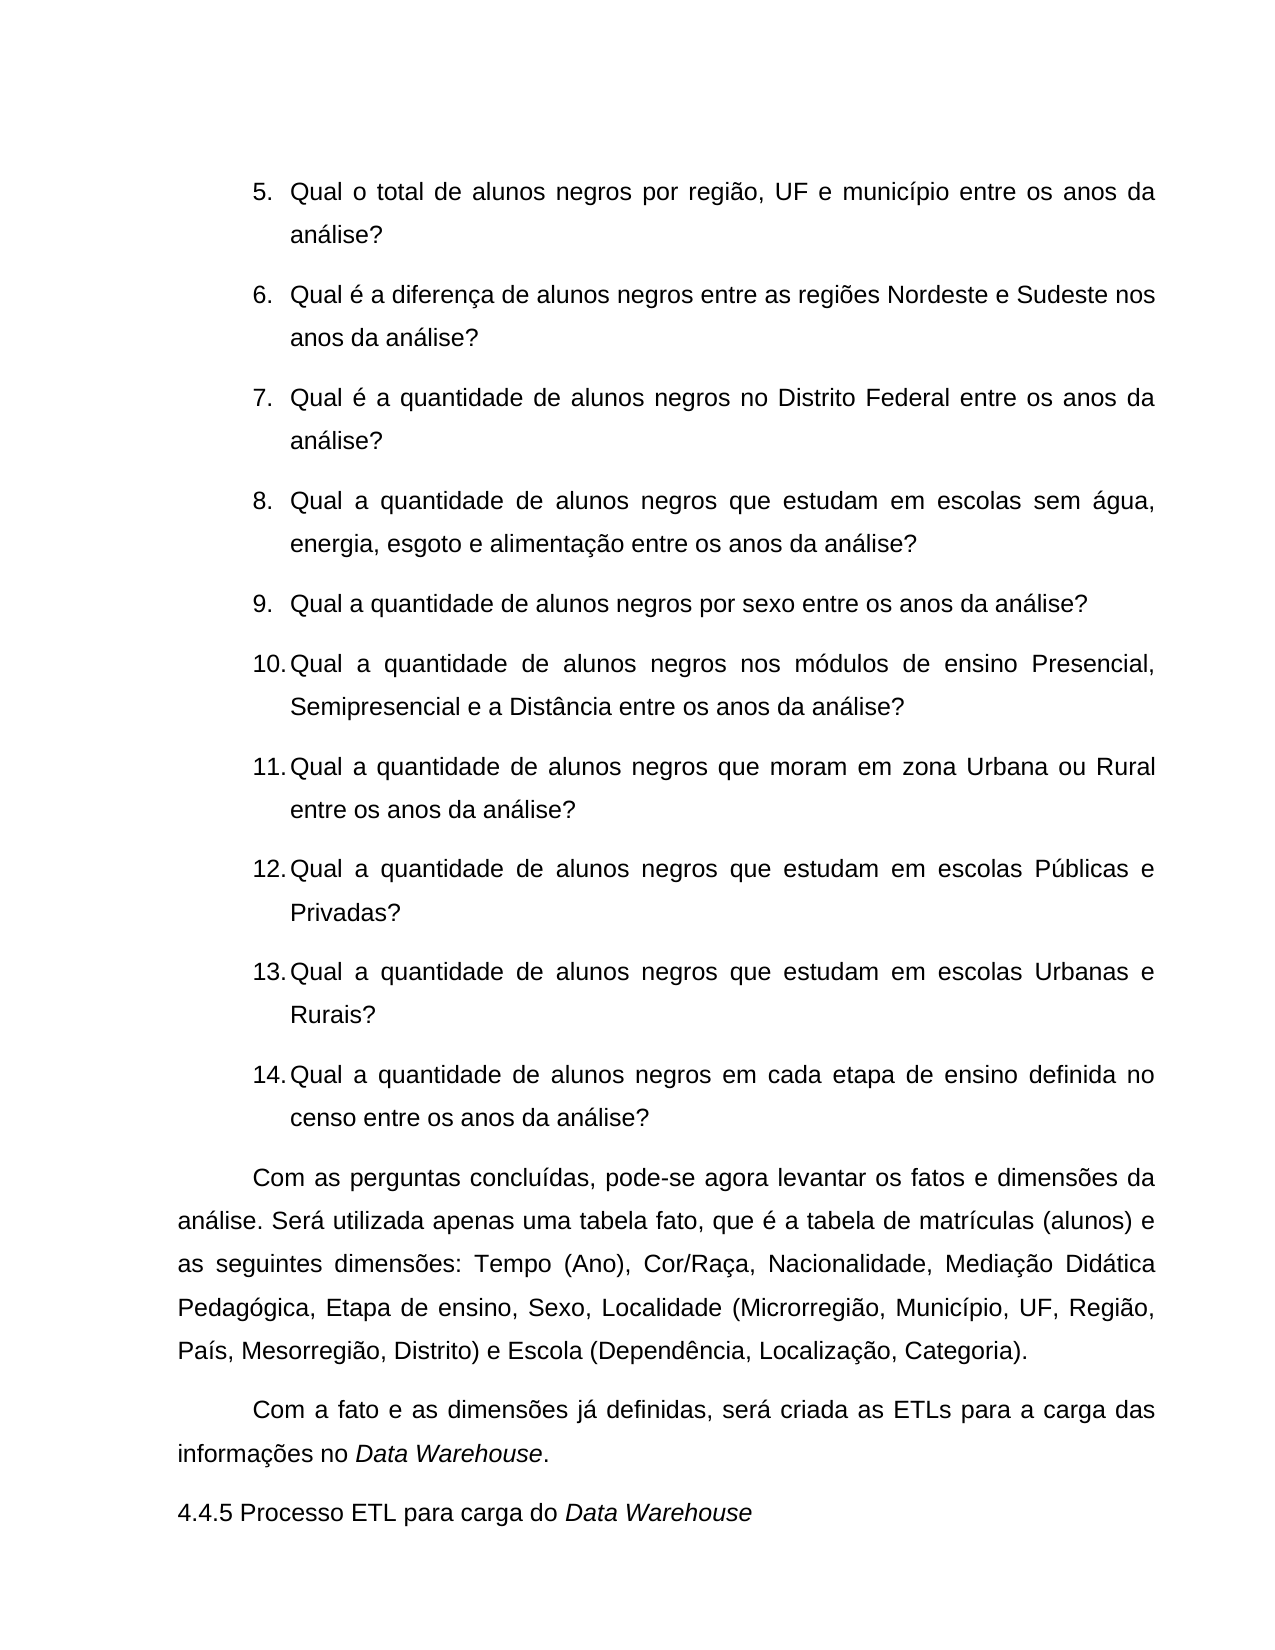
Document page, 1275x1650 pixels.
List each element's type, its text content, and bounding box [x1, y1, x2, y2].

text 4.4.5 Processo ETL para carga do Data Warehouse [177, 1498, 1157, 1527]
list Qual a quantidade de alunos negros por sexo entre os anos da análise? [252, 589, 1157, 618]
list Qual é a quantidade de alunos negros no Distrito Federal entre os anos da análise? [252, 383, 1157, 455]
list Qual a quantidade de alunos negros que estudam em escolas sem água, energia, esgoto e alimentação entre os anos da análise? [252, 486, 1157, 558]
text Com a fato e as dimensões já definidas, será criada as ETLs para a carga das informações no Data Warehouse. [177, 1396, 1157, 1467]
list Qual a quantidade de alunos negros que moram em zona Urbana ou Rural entre os anos da análise? [252, 752, 1157, 823]
list Qual a quantidade de alunos negros que estudam em escolas Públicas e Privadas? [252, 854, 1157, 926]
list Qual o total de alunos negros por região, UF e município entre os anos da análise? [252, 177, 1157, 249]
list Qual é a diferença de alunos negros entre as regiões Nordeste e Sudeste nos anos da análise? [252, 280, 1157, 352]
text Com as perguntas concluídas, pode-se agora levantar os fatos e dimensões da análise. Será utilizada apenas uma tabela fato, que é a tabela de matrículas (alunos) e as seguintes dimensões: Tempo (Ano), Cor/Raça, Nacionalidade, Mediação Didática Pedagógica, Etapa de ensino, Sexo, Localidade (Microrregião, Município, UF, Região, País, Mesorregião, Distrito) e Escola (Dependência, Localização, Categoria). [177, 1163, 1157, 1364]
list Qual a quantidade de alunos negros em cada etapa de ensino definida no censo entre os anos da análise? [252, 1060, 1157, 1132]
list Qual a quantidade de alunos negros que estudam em escolas Urbanas e Rurais? [252, 957, 1157, 1029]
list Qual a quantidade de alunos negros nos módulos de ensino Presencial, Semipresencial e a Distância entre os anos da análise? [252, 649, 1157, 721]
